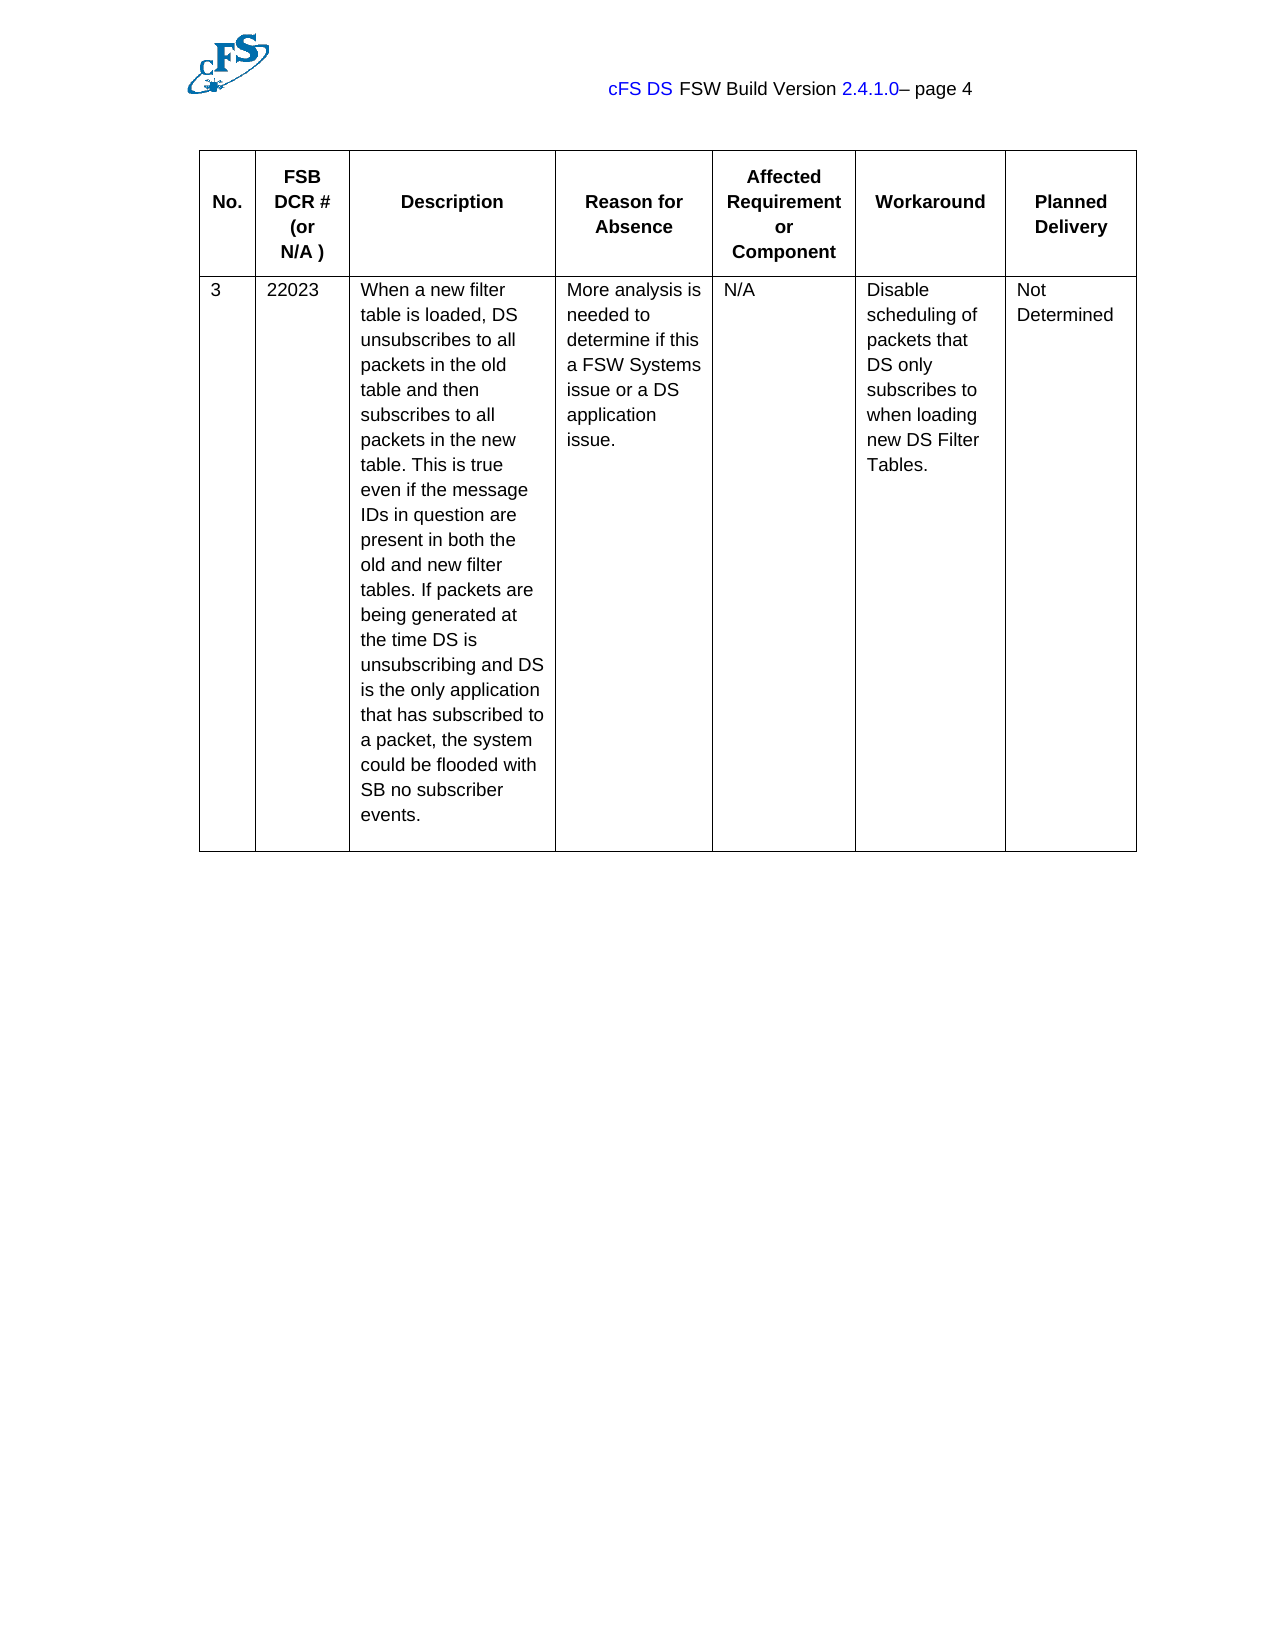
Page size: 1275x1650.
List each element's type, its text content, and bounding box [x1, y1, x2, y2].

picture [187, 33, 269, 94]
table_header Planned Delivery [1006, 151, 1136, 276]
table_header Workaround [856, 151, 1005, 276]
table_cell 3 [200, 277, 255, 851]
table_cell More analysis is needed to determine if this a FSW Systems issue or a DS application issue. [556, 277, 712, 851]
table_header FSB DCR # (or N/A ) [256, 151, 349, 276]
table_header No. [200, 151, 255, 276]
table_cell 22023 [256, 277, 349, 851]
table_header Description [350, 151, 555, 276]
table_header Affected Requirement or Component [713, 151, 855, 276]
table_header Reason for Absence [556, 151, 712, 276]
table_cell Not Determined [1006, 277, 1136, 851]
table_cell Disable scheduling of packets that DS only subscribes to when loading new DS Filter Tables. [856, 277, 1005, 851]
table_cell N/A [713, 277, 855, 851]
table_cell When a new filter table is loaded, DS unsubscribes to all packets in the old table and then subscribes to all packets in the new table. This is true even if the message IDs in question are present in both the old and new filter tables. If packets are being generated at the time DS is unsubscribing and DS is the only application that has subscribed to a packet, the system could be flooded with SB no subscriber events. [350, 277, 555, 851]
